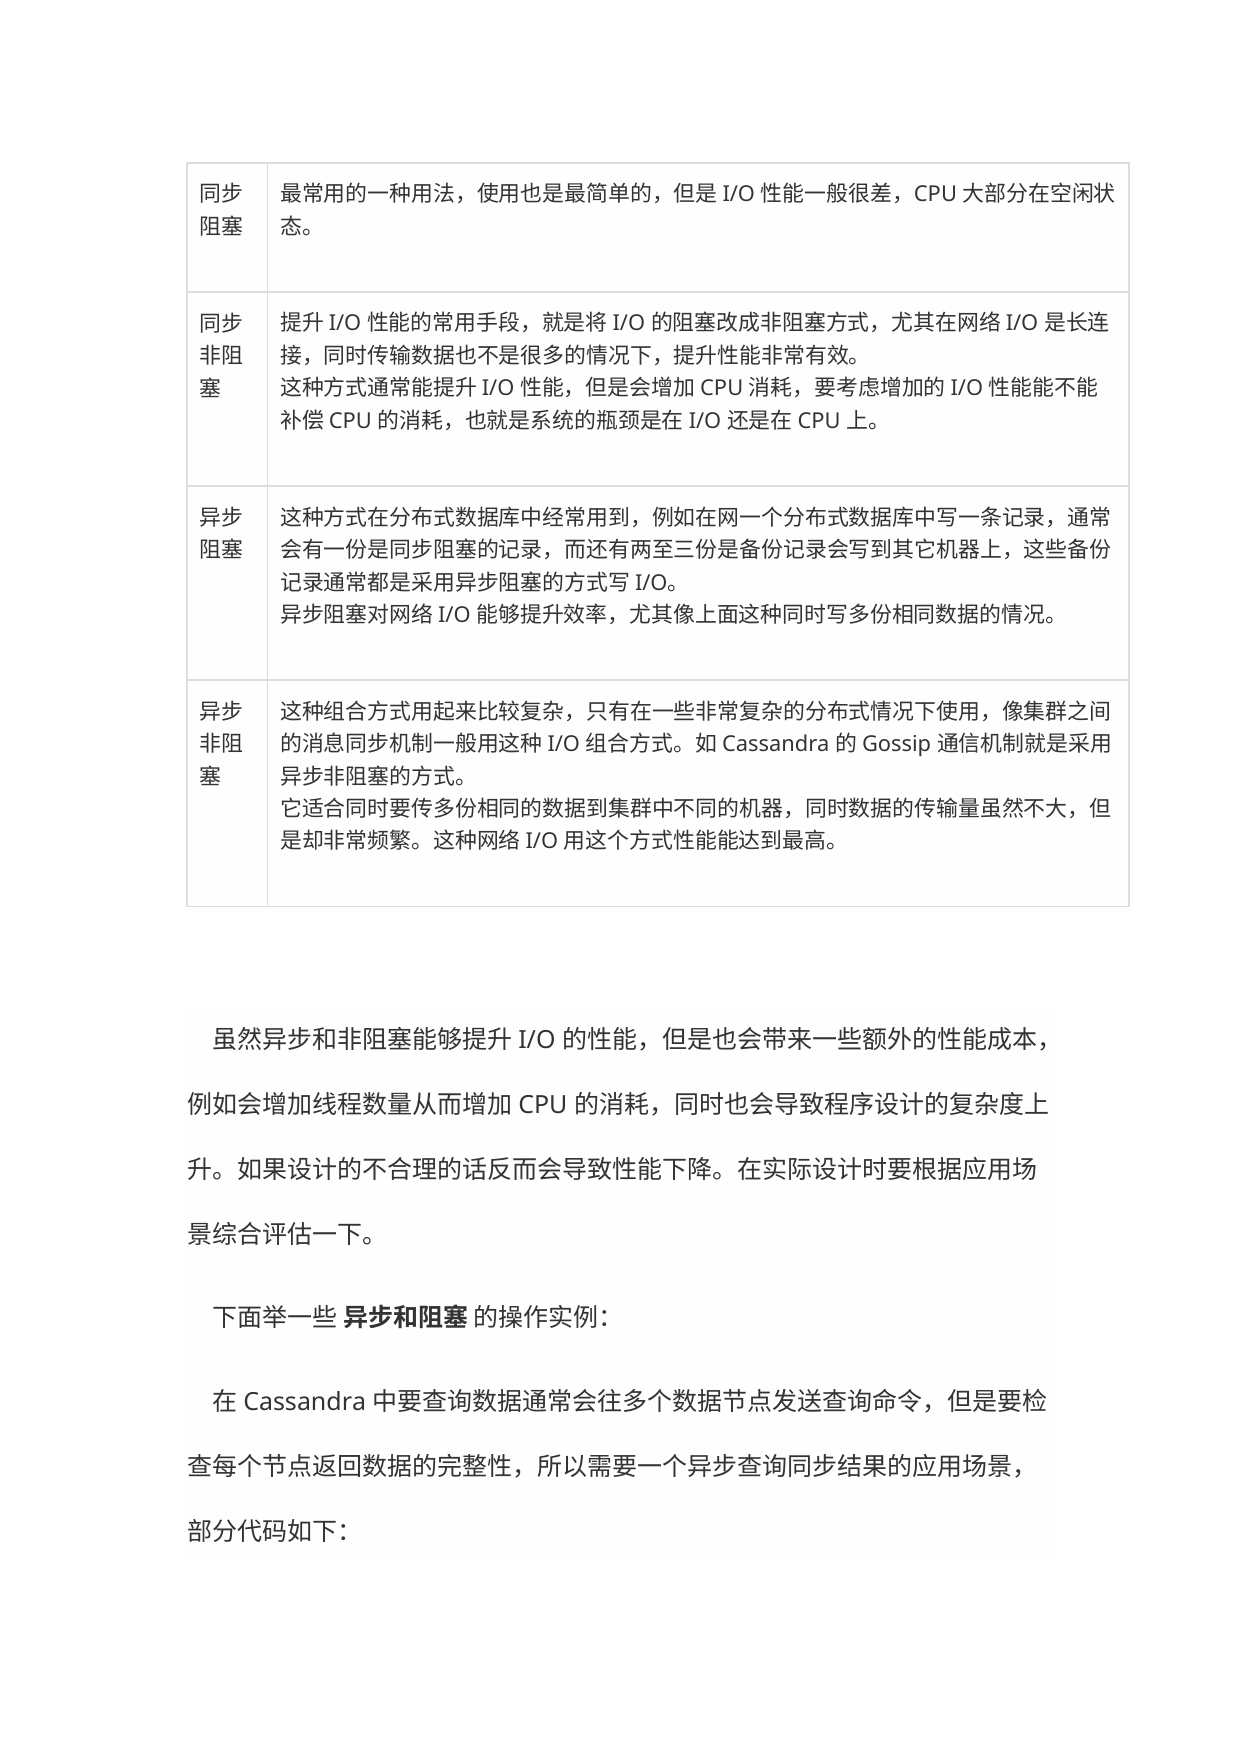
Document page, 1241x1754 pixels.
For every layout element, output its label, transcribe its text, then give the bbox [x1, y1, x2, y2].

table_cell 同步非阻塞 [188, 293, 267, 485]
table_cell 提升 I/O 性能的常用手段，就是将 I/O 的阻塞改成非阻塞方式，尤其在网络 I/O 是长连接，同时传输数据也不是很多的情况下，提升性能非常有效。 这种方式通常能提升 I/O 性能，但是会增加 CPU 消耗，要考虑增加的 I/O 性能能不能补偿 CPU 的消耗，也就是系统的瓶颈是在 I/O 还是在 CPU 上。 [268, 293, 1128, 485]
text 虽然异步和非阻塞能够提升 I/O 的性能，但是也会带来一些额外的性能成本，例如会增加线程数量从而增加 CPU 的消耗，同时也会导致程序设计的复杂度上升。如果设计的不合理的话反而会导致性能下降。在实际设计时要根据应用场景综合评估一下。 [187, 1005, 1053, 1265]
table_cell 这种方式在分布式数据库中经常用到，例如在网一个分布式数据库中写一条记录，通常会有一份是同步阻塞的记录，而还有两至三份是备份记录会写到其它机器上，这些备份记录通常都是采用异步阻塞的方式写 I/O。 异步阻塞对网络 I/O 能够提升效率，尤其像上面这种同时写多份相同数据的情况。 [268, 487, 1128, 679]
table_cell 同步阻塞 [188, 164, 267, 291]
text 在 Cassandra 中要查询数据通常会往多个数据节点发送查询命令，但是要检查每个节点返回数据的完整性，所以需要一个异步查询同步结果的应用场景，部分代码如下： [187, 1367, 1053, 1562]
table_cell 这种组合方式用起来比较复杂，只有在一些非常复杂的分布式情况下使用，像集群之间的消息同步机制一般用这种 I/O 组合方式。如 Cassandra 的 Gossip 通信机制就是采用异步非阻塞的方式。 它适合同时要传多份相同的数据到集群中不同的机器，同时数据的传输量虽然不大，但是却非常频繁。这种网络 I/O 用这个方式性能能达到最高。 [268, 681, 1128, 906]
table_cell 异步阻塞 [188, 487, 267, 679]
text 下面举一些 异步和阻塞 的操作实例： [187, 1283, 1053, 1348]
table_cell 最常用的一种用法，使用也是最简单的，但是 I/O 性能一般很差，CPU 大部分在空闲状态。 [268, 164, 1128, 291]
table_cell 异步非阻塞 [188, 681, 267, 906]
